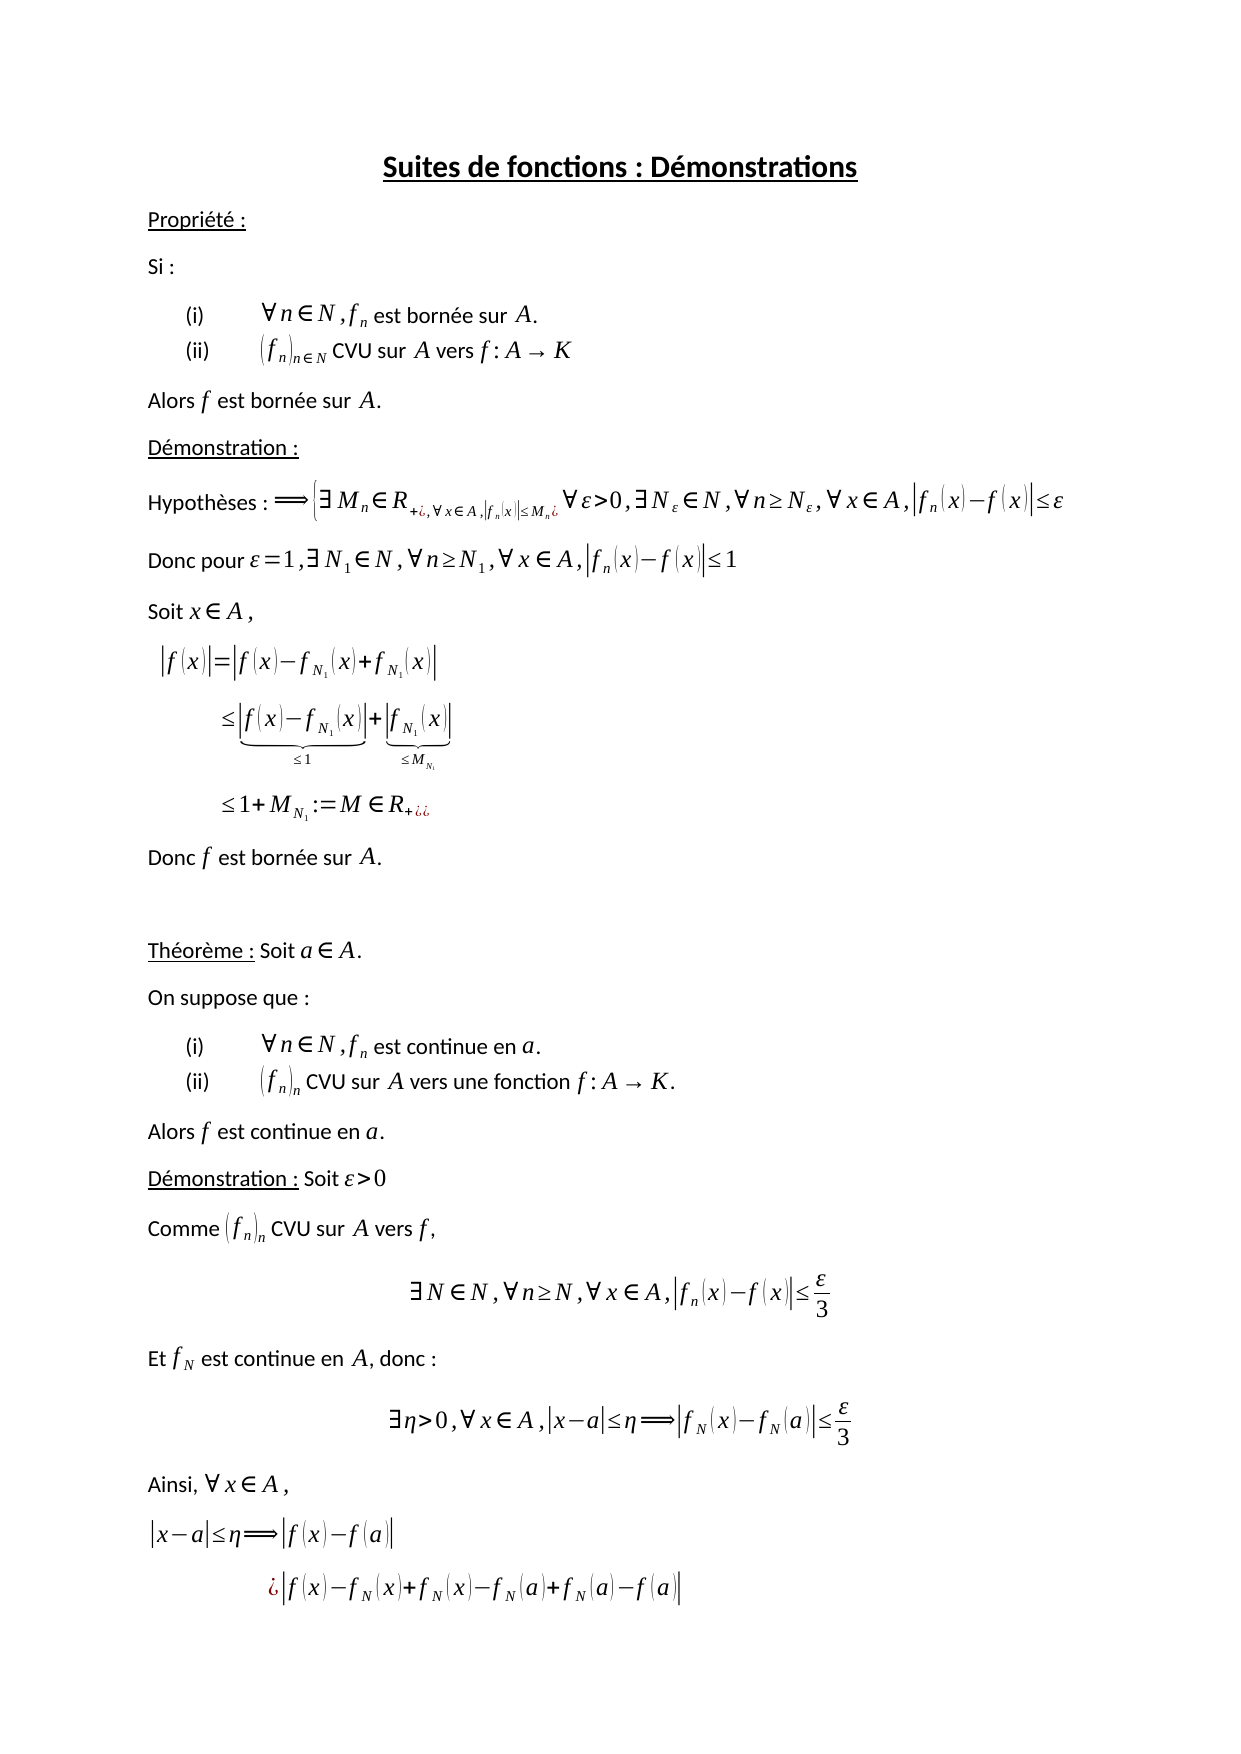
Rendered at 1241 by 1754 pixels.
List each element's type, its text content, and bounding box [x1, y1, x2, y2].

text Ainsi, [148, 1471, 1093, 1498]
text Suites de fonctions : Démonstrations [148, 148, 1093, 186]
text Alors est continue en . [148, 1117, 1093, 1145]
list est bornée sur . [185, 299, 1093, 331]
list est continue en . [185, 1030, 1093, 1062]
text Démonstration : [148, 433, 1093, 461]
text Comme CVU sur vers , [148, 1211, 1093, 1246]
text Donc est bornée sur . [148, 843, 1093, 871]
text Alors est bornée sur . [148, 386, 1093, 414]
text Hypothèses : [148, 480, 1093, 524]
text Si : [148, 252, 1093, 280]
text On suppose que : [148, 983, 1093, 1011]
text Démonstration : Soit [148, 1164, 1093, 1192]
text Soit [148, 597, 1093, 626]
list CVU sur vers une fonction . [185, 1064, 1093, 1098]
list CVU sur vers [185, 333, 1093, 367]
text Et est continue en , donc : [148, 1342, 1093, 1374]
text Donc pour [148, 542, 1093, 579]
text Propriété : [148, 205, 1093, 233]
text Théorème : Soit . [148, 937, 1093, 964]
